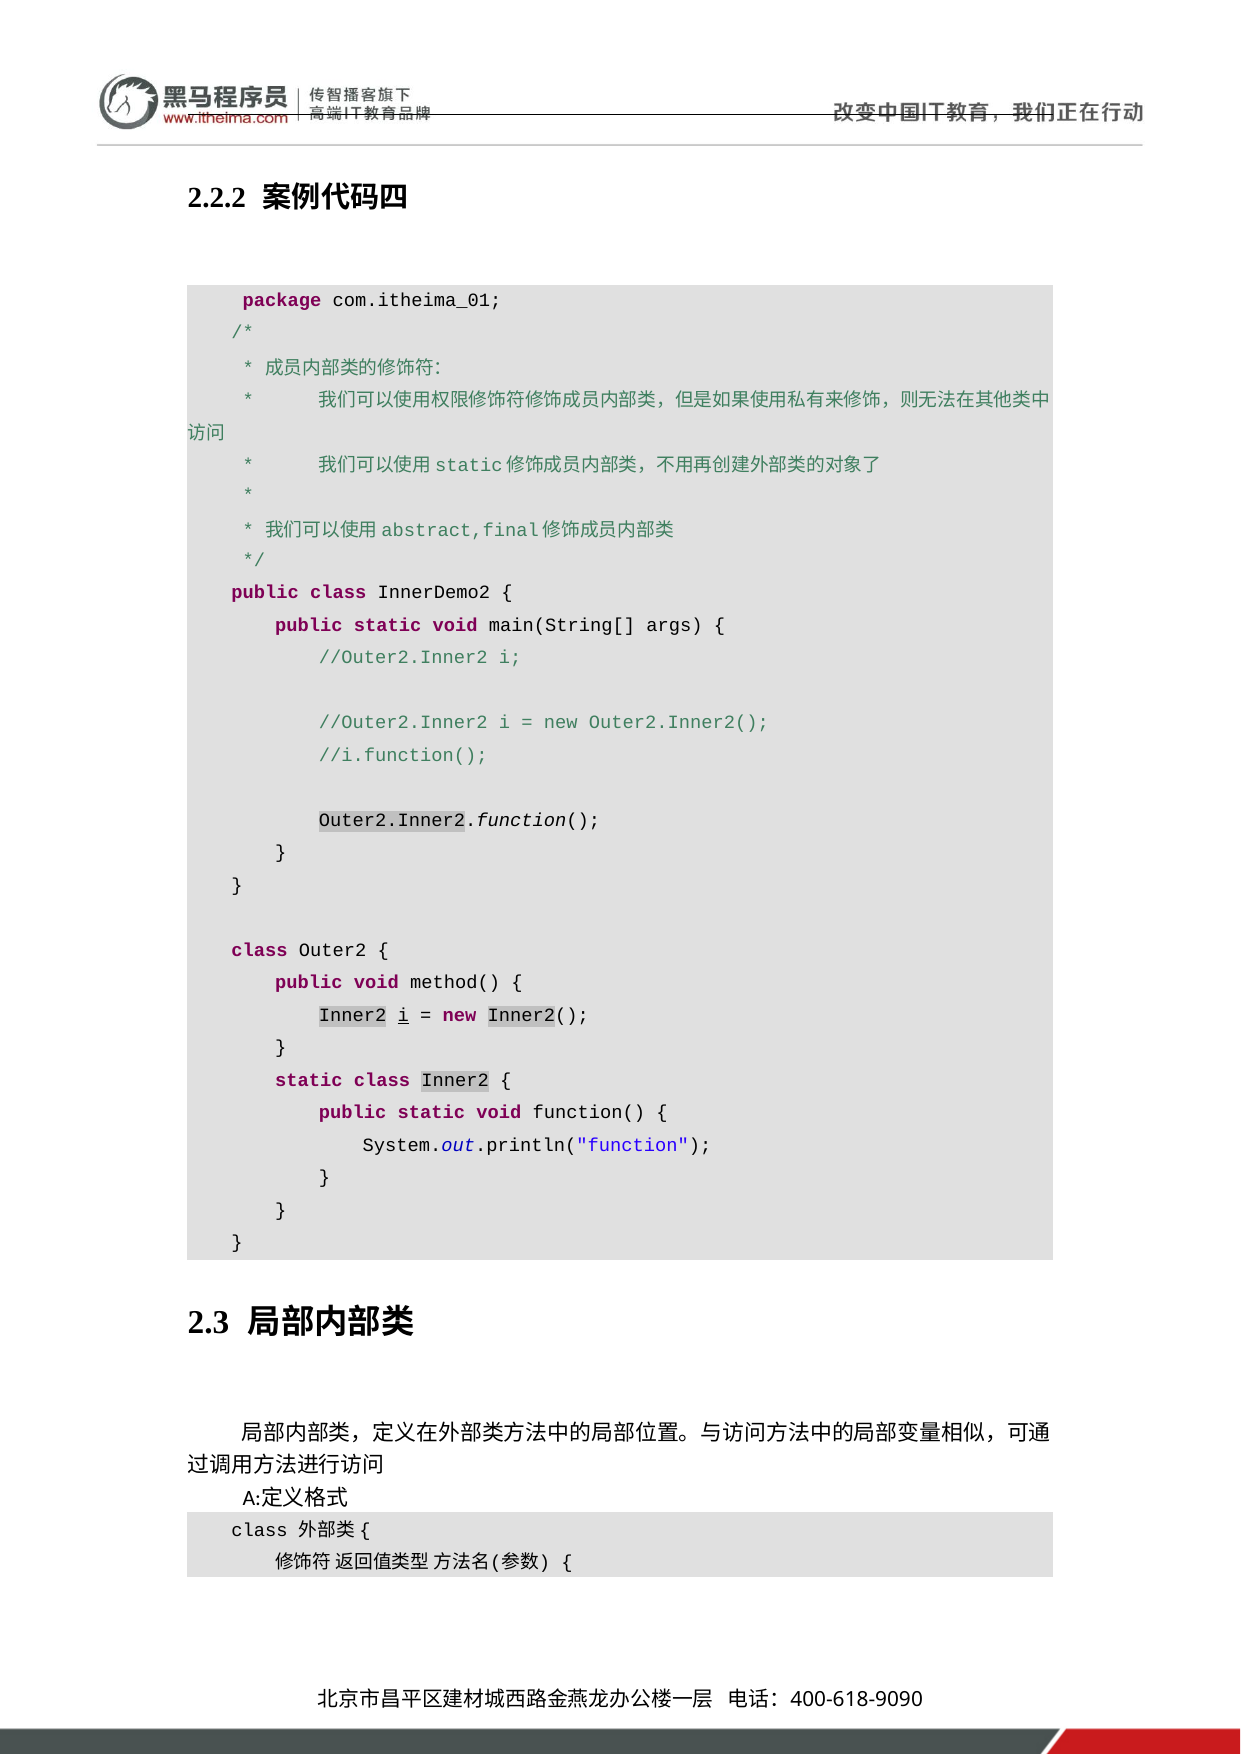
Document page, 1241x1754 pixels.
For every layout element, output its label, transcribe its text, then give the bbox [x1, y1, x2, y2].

text * 我们可以使用static修饰成员内部类，不用再创建外部类的对象了 [187, 447, 1053, 480]
text Outer2.Inner2.function(); [187, 805, 1053, 837]
text A:定义格式 [187, 1479, 1053, 1512]
text */ [187, 545, 1053, 577]
text package com.itheima_01; [187, 285, 1053, 317]
text } [187, 1227, 1053, 1260]
text * 我们可以使用abstract,final修饰成员内部类 [187, 512, 1053, 545]
text /* [187, 317, 1053, 350]
text } [187, 1032, 1053, 1065]
text class Outer2 { [187, 935, 1053, 967]
text //i.function(); [187, 740, 1053, 772]
text class 外部类 { [187, 1512, 1053, 1544]
text * 成员内部类的修饰符： [187, 350, 1053, 382]
text public static void function() { [187, 1097, 1053, 1130]
text } [187, 1162, 1053, 1195]
subtitle 局部内部类 [187, 1287, 1053, 1352]
text 局部内部类，定义在外部类方法中的局部位置。与访问方法中的局部变量相似，可通过调用方法进行访问 [187, 1414, 1053, 1479]
text //Outer2.Inner2 i = new Outer2.Inner2(); [187, 707, 1053, 740]
text } [187, 870, 1053, 902]
text public static void main(String[] args) { [187, 610, 1053, 642]
text } [187, 837, 1053, 870]
text Inner2 i = new Inner2(); [187, 1000, 1053, 1032]
text public void method() { [187, 967, 1053, 1000]
subtitle 案例代码四 [187, 162, 1053, 227]
picture [0, 3, 1241, 153]
text * [187, 480, 1053, 512]
text System.out.println("function"); [187, 1130, 1053, 1162]
text } [187, 1195, 1053, 1227]
text public class InnerDemo2 { [187, 577, 1053, 610]
picture [0, 1669, 1241, 1754]
text //Outer2.Inner2 i; [187, 642, 1053, 675]
text static class Inner2 { [187, 1065, 1053, 1097]
text 修饰符 返回值类型 方法名(参数) { [187, 1544, 1053, 1577]
text * 我们可以使用权限修饰符修饰成员内部类，但是如果使用私有来修饰，则无法在其他类中访问 [187, 382, 1053, 447]
